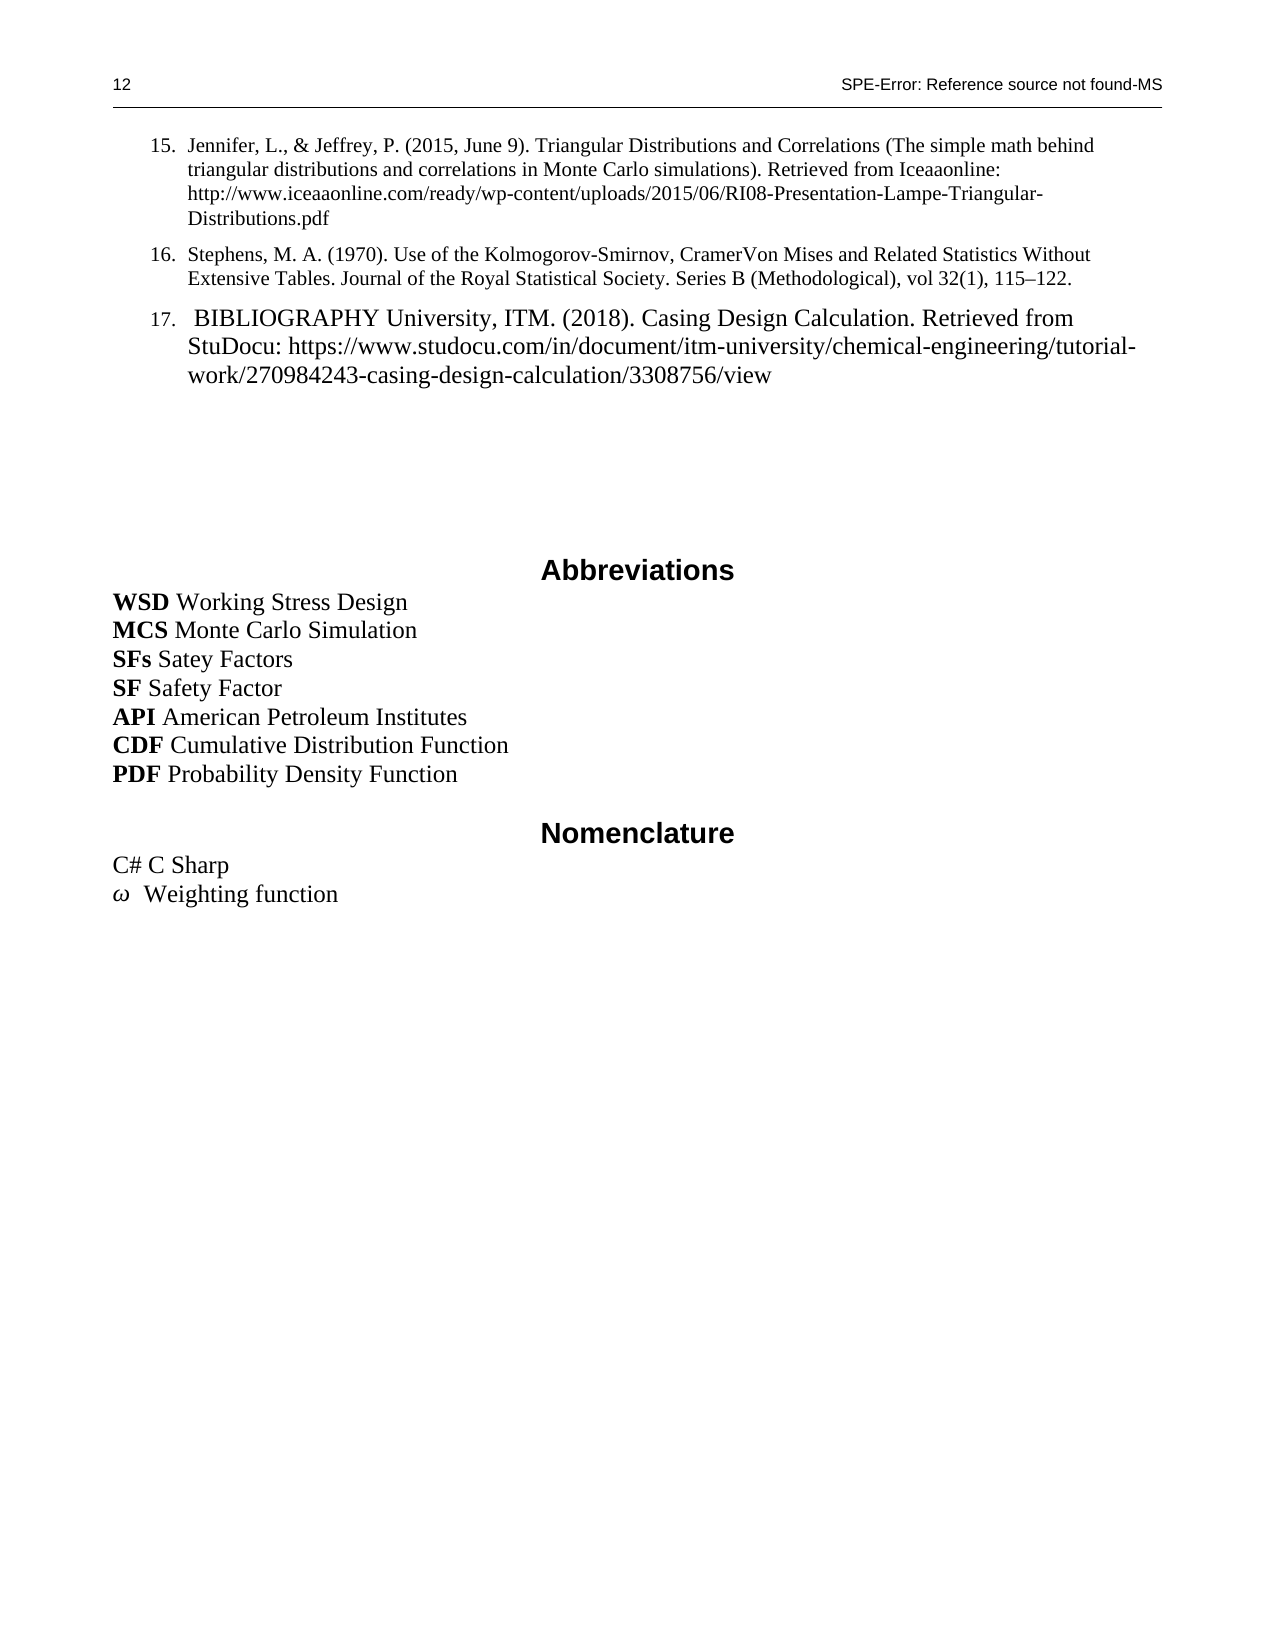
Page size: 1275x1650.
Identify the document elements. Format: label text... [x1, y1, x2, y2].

text Abbreviations [112, 553, 1162, 587]
text C# C Sharp [112, 850, 1162, 879]
list Stephens, M. A. (1970). Use of the Kolmogorov-Smirnov, CramerVon Mises and Related Statistics Without Extensive Tables. Journal of the Royal Statistical Society. Series B (Methodological), vol 32(1), 115–122. [150, 242, 1151, 290]
text CDF Cumulative Distribution Function [112, 730, 1162, 759]
text API American Petroleum Institutes [112, 702, 1162, 730]
text Weighting function [112, 879, 1162, 908]
text Nomenclature [112, 817, 1162, 850]
list Jennifer, L., & Jeffrey, P. (2015, June 9). Triangular Distributions and Correlations (The simple math behind triangular distributions and correlations in Monte Carlo simulations). Retrieved from Iceaaonline: http://www.iceaaonline.com/ready/wp-content/uploads/2015/06/RI08-Presentation-Lampe-Triangular-Distributions.pdf [150, 133, 1151, 229]
text SFs Satey Factors [112, 644, 1162, 673]
text WSD Working Stress Design [112, 587, 1162, 615]
text MCS Monte Carlo Simulation [112, 615, 1162, 644]
text SF Safety Factor [112, 673, 1162, 702]
text PDF Probability Density Function [112, 759, 1162, 788]
